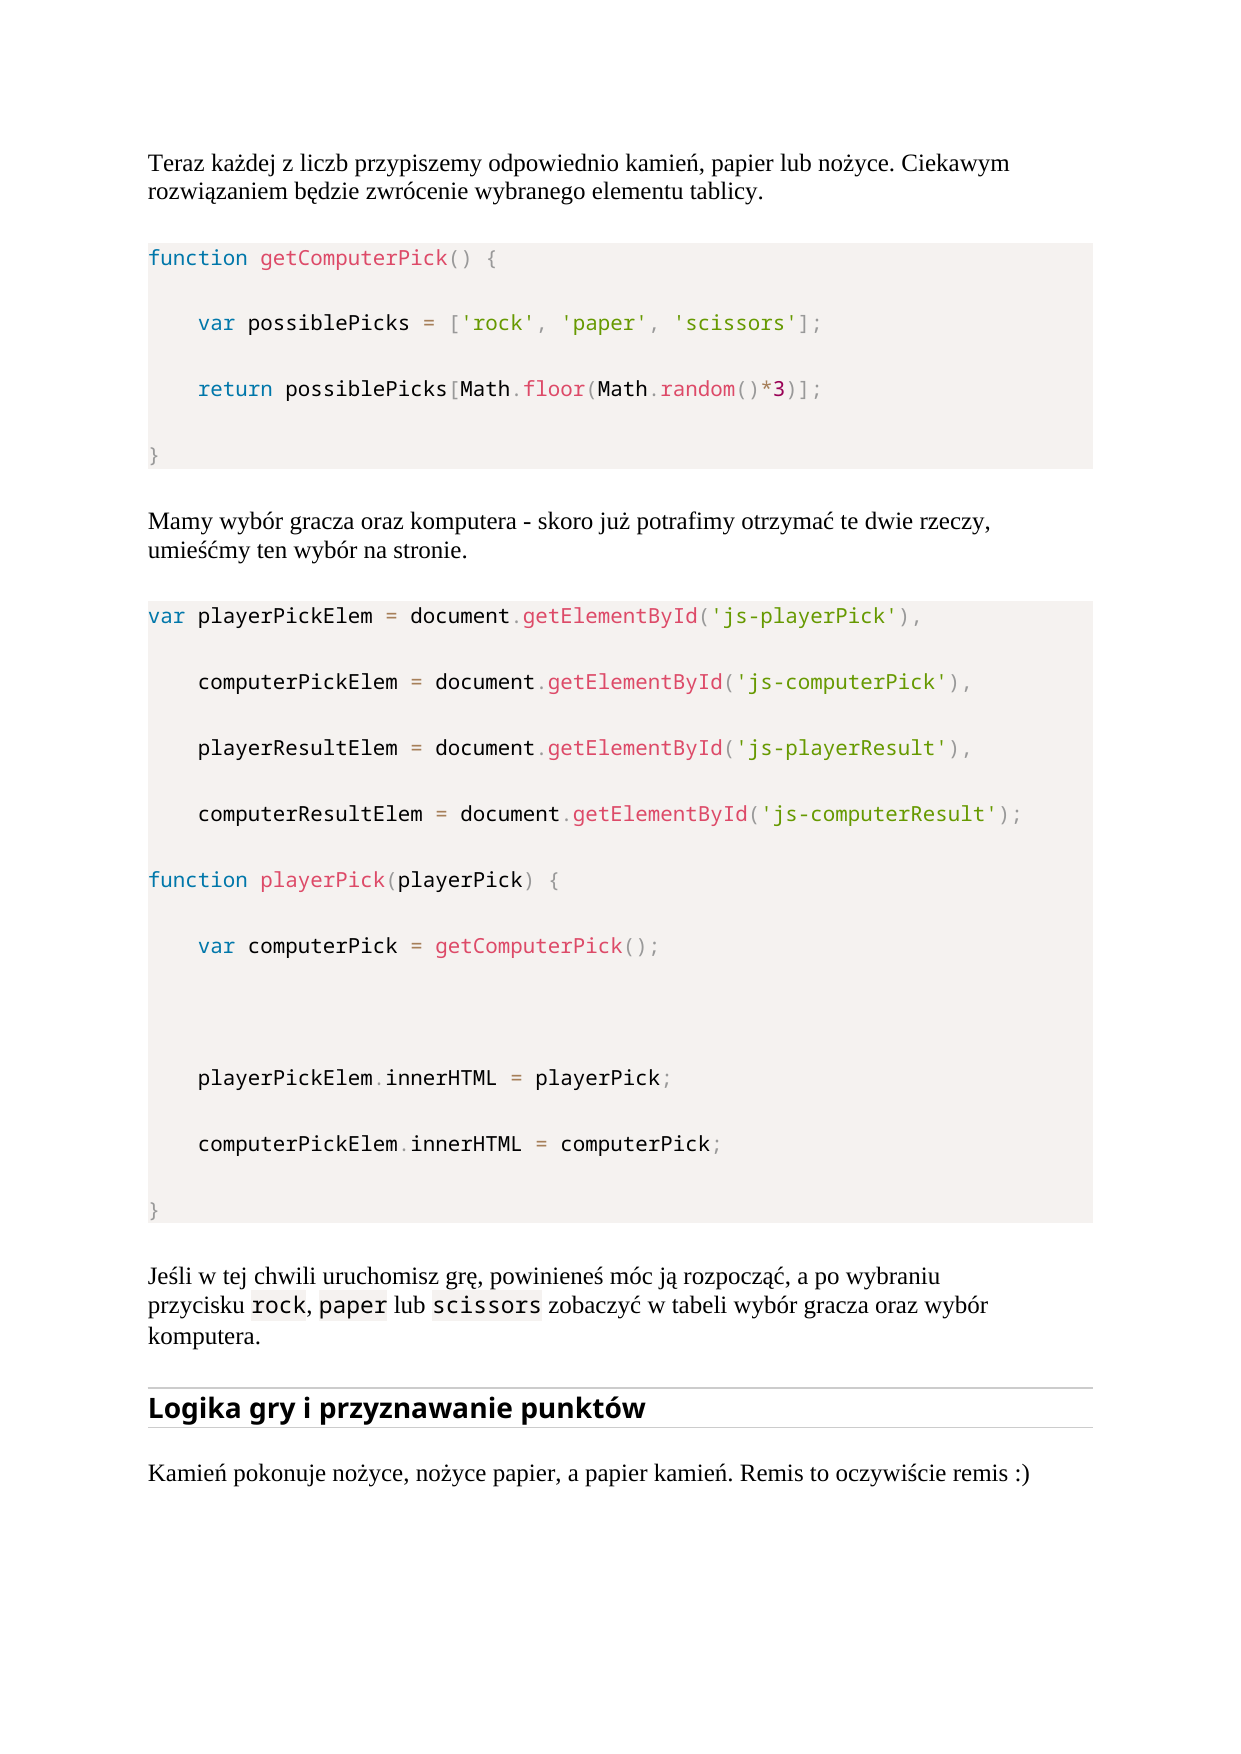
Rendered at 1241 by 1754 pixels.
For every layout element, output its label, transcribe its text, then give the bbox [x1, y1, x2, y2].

text playerResultElem = document.getElementById('js-playerResult'), [148, 733, 1093, 762]
text var computerPick = getComputerPick(); [148, 931, 1093, 959]
text } [148, 1195, 1093, 1223]
text function playerPick(playerPick) { [148, 865, 1093, 893]
text var playerPickElem = document.getElementById('js-playerPick'), [148, 601, 1093, 630]
text Logika gry i przyznawanie punktów [148, 1389, 1093, 1427]
text function getComputerPick() { [148, 243, 1093, 271]
text Jeśli w tej chwili uruchomisz grę, powinieneś móc ją rozpocząć, a po wybraniu przycisku rock, paper lub scissors zobaczyć w tabeli wybór gracza oraz wybór komputera. [148, 1261, 1093, 1349]
text computerPickElem = document.getElementById('js-computerPick'), [148, 667, 1093, 696]
text return possiblePicks[Math.floor(Math.random()*3)]; [148, 374, 1093, 403]
text computerPickElem.innerHTML = computerPick; [148, 1129, 1093, 1157]
text Teraz każdej z liczb przypiszemy odpowiednio kamień, papier lub nożyce. Ciekawym rozwiązaniem będzie zwrócenie wybranego elementu tablicy. [148, 148, 1093, 205]
text playerPickElem.innerHTML = playerPick; [148, 1063, 1093, 1091]
text } [148, 440, 1093, 469]
text computerResultElem = document.getElementById('js-computerResult'); [148, 799, 1093, 828]
text var possiblePicks = ['rock', 'paper', 'scissors']; [148, 308, 1093, 337]
text Kamień pokonuje nożyce, nożyce papier, a papier kamień. Remis to oczywiście remis :) [148, 1458, 1093, 1486]
text Mamy wybór gracza oraz komputera - skoro już potrafimy otrzymać te dwie rzeczy, umieśćmy ten wybór na stronie. [148, 506, 1093, 564]
